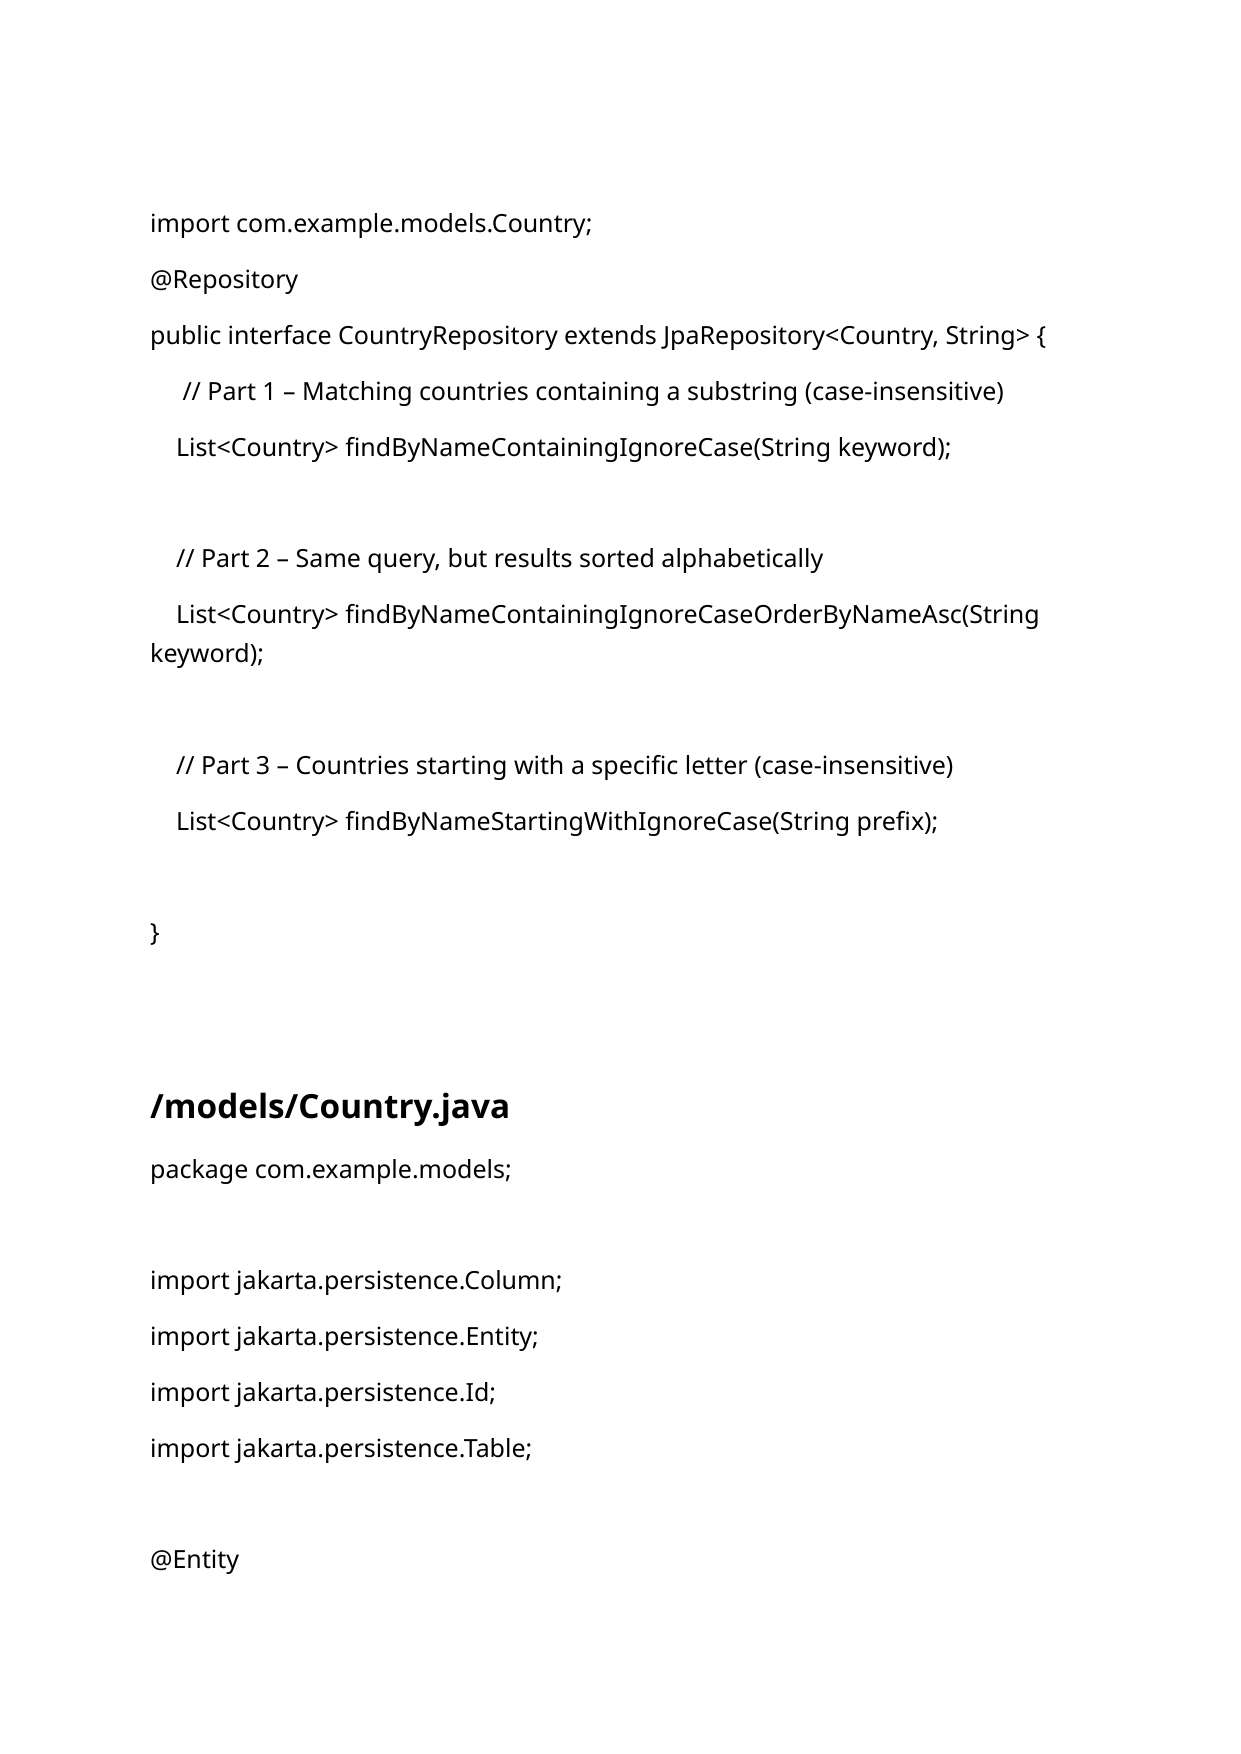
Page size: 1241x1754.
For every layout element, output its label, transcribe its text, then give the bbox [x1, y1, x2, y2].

text List<Country> findByNameContainingIgnoreCase(String keyword); [150, 429, 1090, 463]
text public interface CountryRepository extends JpaRepository<Country, String> { [150, 317, 1090, 352]
text } [150, 915, 1090, 949]
text List<Country> findByNameStartingWithIgnoreCase(String prefix); [150, 803, 1090, 837]
text // Part 2 – Same query, but results sorted alphabetically [150, 541, 1090, 575]
text @Entity [150, 1542, 1090, 1576]
text @Repository [150, 262, 1090, 296]
text import jakarta.persistence.Column; [150, 1263, 1090, 1297]
text import jakarta.persistence.Entity; [150, 1319, 1090, 1353]
text // Part 3 – Countries starting with a specific letter (case-insensitive) [150, 747, 1090, 782]
text // Part 1 – Matching countries containing a substring (case-insensitive) [150, 373, 1090, 407]
text import jakarta.persistence.Table; [150, 1431, 1090, 1464]
text package com.example.models; [150, 1151, 1090, 1185]
text import com.example.models.Country; [150, 206, 1090, 240]
text import jakarta.persistence.Id; [150, 1375, 1090, 1409]
text /models/Country.java [150, 1082, 1090, 1128]
text List<Country> findByNameContainingIgnoreCaseOrderByNameAsc(String keyword); [150, 597, 1090, 670]
